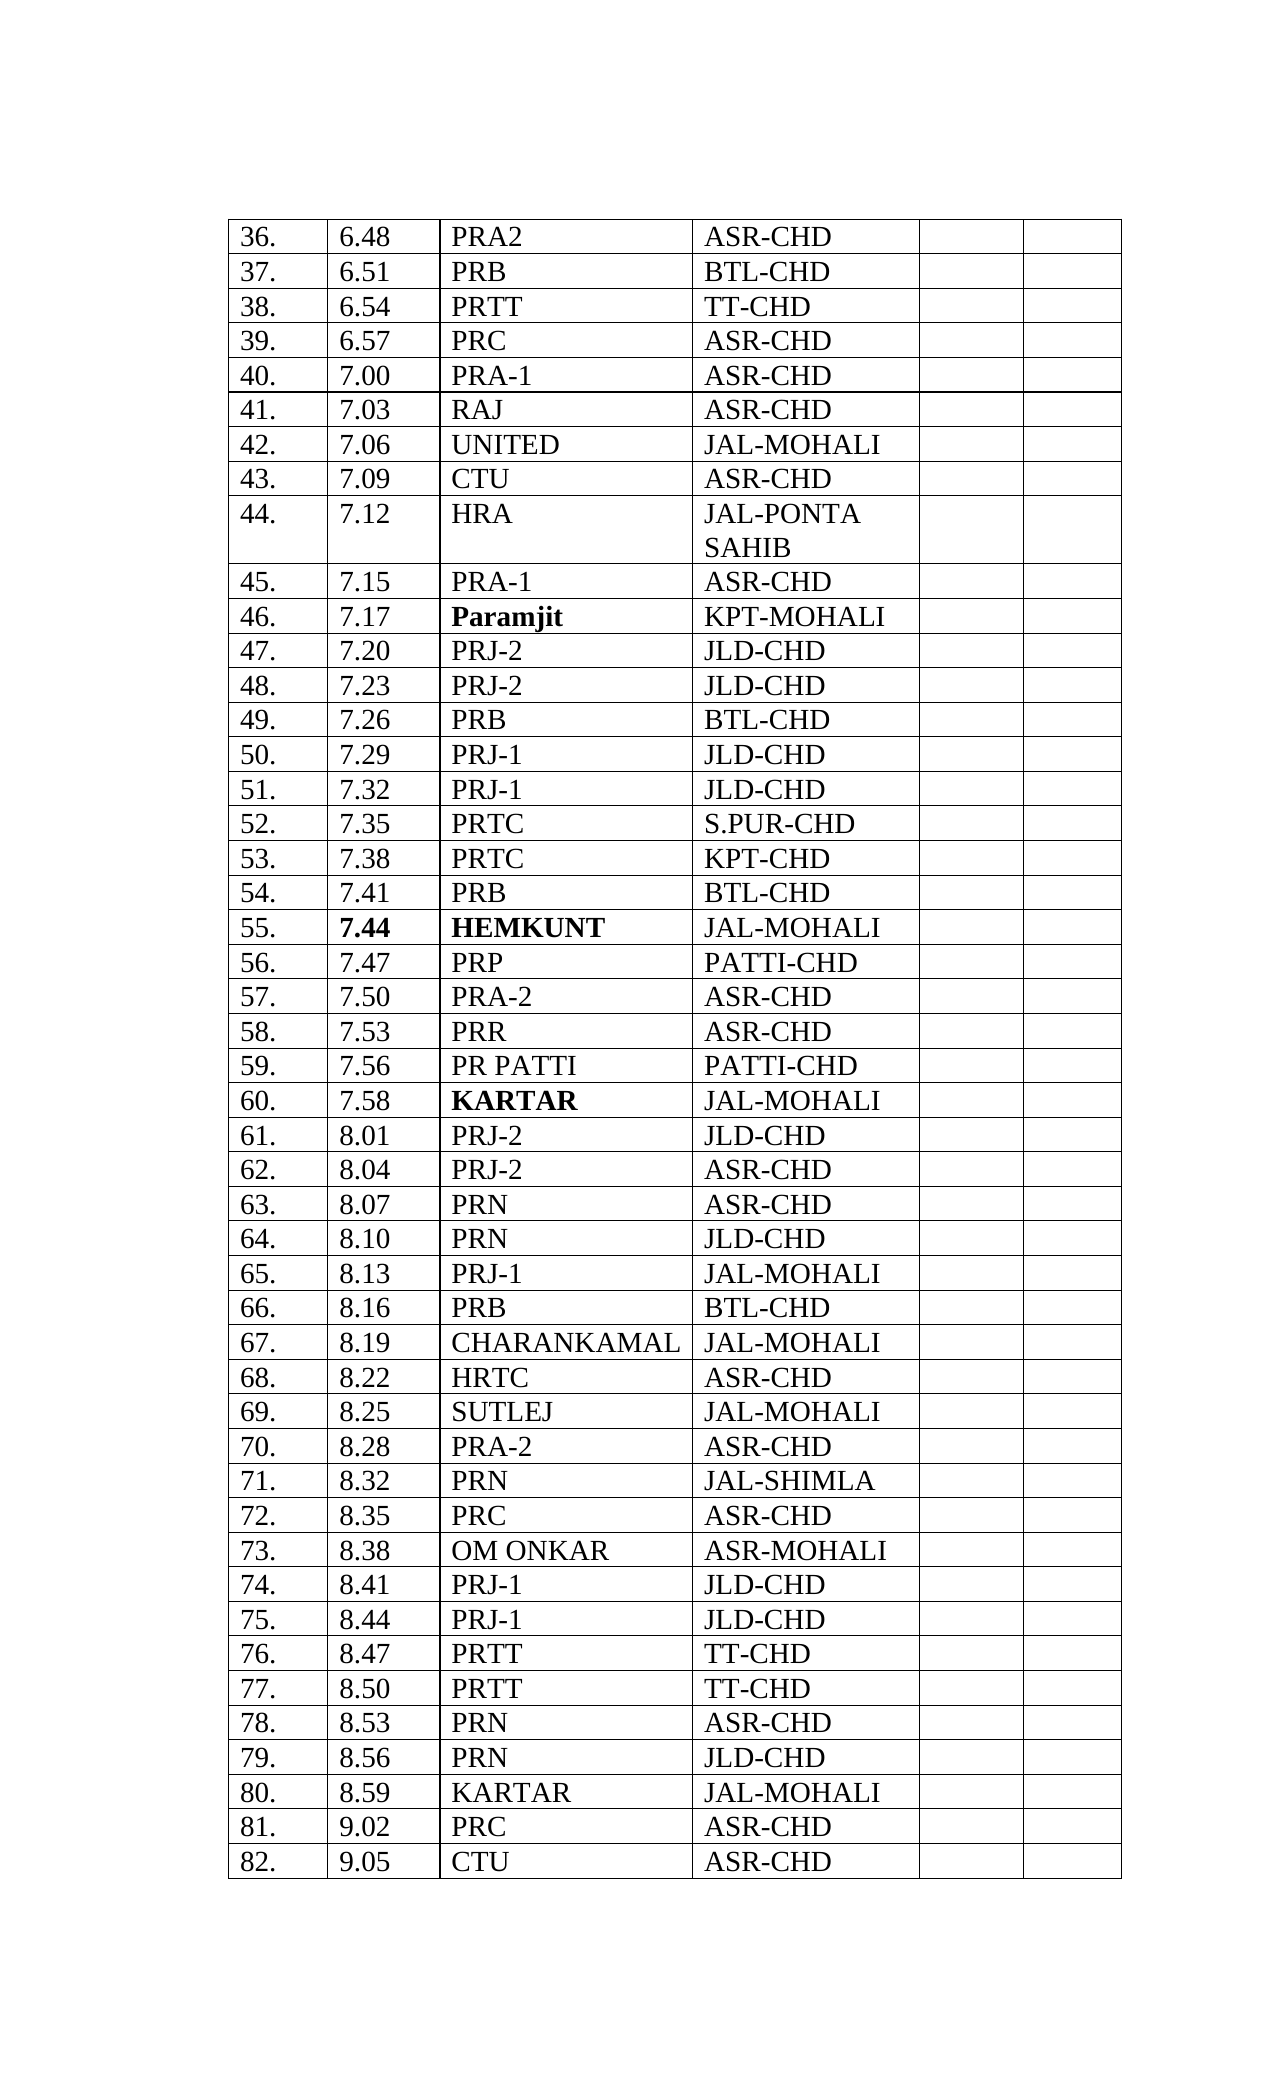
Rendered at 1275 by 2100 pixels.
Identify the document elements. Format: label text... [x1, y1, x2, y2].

table_cell PATTI-CHD [693, 945, 919, 978]
table_cell [920, 599, 1023, 632]
table_cell [920, 1498, 1023, 1532]
table_cell ASR-CHD [693, 1706, 919, 1739]
table_cell [920, 703, 1023, 736]
table_cell PRJ-1 [441, 1567, 692, 1601]
table_cell 8.07 [328, 1187, 439, 1220]
table_cell [920, 323, 1023, 357]
table_cell JLD-CHD [693, 772, 919, 805]
table_cell 56. [229, 945, 327, 978]
table_cell [920, 1394, 1023, 1428]
table_cell OM ONKAR [441, 1533, 692, 1566]
table_cell [1024, 1152, 1121, 1186]
table_cell 73. [229, 1533, 327, 1566]
table_cell KARTAR [441, 1083, 692, 1117]
table_cell 8.01 [328, 1118, 439, 1151]
table_cell [920, 1740, 1023, 1774]
table_cell 6.51 [328, 254, 439, 288]
table_cell 46. [229, 599, 327, 632]
table_cell [1024, 323, 1121, 357]
table_cell [1024, 1775, 1121, 1808]
table_cell [1024, 806, 1121, 840]
table_cell PRC [441, 1809, 692, 1843]
table_cell ASR-CHD [693, 564, 919, 598]
table_cell [1024, 1464, 1121, 1497]
table_cell [920, 910, 1023, 944]
table_cell 7.41 [328, 876, 439, 909]
table_cell [1024, 220, 1121, 253]
table_cell [1024, 1429, 1121, 1462]
table_cell ASR-CHD [693, 1360, 919, 1393]
table_cell PRB [441, 254, 692, 288]
table_cell 6.57 [328, 323, 439, 357]
table_cell PRJ-2 [441, 634, 692, 667]
table_cell [920, 1152, 1023, 1186]
table_cell [1024, 1567, 1121, 1601]
table_cell 58. [229, 1014, 327, 1047]
table_cell PRJ-2 [441, 1152, 692, 1186]
table_cell PRTT [441, 1671, 692, 1704]
table_cell ASR-CHD [693, 1844, 919, 1877]
table_cell PRA-2 [441, 1429, 692, 1462]
table_cell [1024, 1394, 1121, 1428]
table_cell 9.02 [328, 1809, 439, 1843]
table_cell ASR-CHD [693, 462, 919, 495]
table_cell 8.22 [328, 1360, 439, 1393]
table_cell [920, 668, 1023, 702]
table_cell [1024, 1533, 1121, 1566]
table_cell 38. [229, 289, 327, 322]
table_cell 7.38 [328, 841, 439, 874]
table_cell [1024, 393, 1121, 426]
table_cell 68. [229, 1360, 327, 1393]
table_cell 61. [229, 1118, 327, 1151]
table_cell PRN [441, 1706, 692, 1739]
table_cell [1024, 1014, 1121, 1047]
table_cell [920, 254, 1023, 288]
table_cell [920, 1809, 1023, 1843]
table_cell PRTC [441, 806, 692, 840]
table_cell RAJ [441, 393, 692, 426]
table_cell ASR-CHD [693, 1187, 919, 1220]
table_cell [920, 1636, 1023, 1670]
table_cell SUTLEJ [441, 1394, 692, 1428]
table_cell 7.03 [328, 393, 439, 426]
table_cell 7.32 [328, 772, 439, 805]
table_cell 81. [229, 1809, 327, 1843]
table_cell [920, 841, 1023, 874]
table_cell [920, 1567, 1023, 1601]
table_cell 7.58 [328, 1083, 439, 1117]
table_cell 71. [229, 1464, 327, 1497]
table_cell 72. [229, 1498, 327, 1532]
table_cell [1024, 358, 1121, 391]
table_cell [1024, 1671, 1121, 1704]
table_cell [1024, 496, 1121, 563]
table_cell ASR-CHD [693, 220, 919, 253]
table_cell [1024, 1256, 1121, 1289]
table_cell HRA [441, 496, 692, 563]
table_cell 78. [229, 1706, 327, 1739]
table_cell 50. [229, 737, 327, 771]
table_cell JLD-CHD [693, 1602, 919, 1635]
table_cell PRC [441, 1498, 692, 1532]
table_cell JLD-CHD [693, 1567, 919, 1601]
table_cell [920, 462, 1023, 495]
table_cell PATTI-CHD [693, 1049, 919, 1082]
table_cell [1024, 1809, 1121, 1843]
table_cell [1024, 1740, 1121, 1774]
table_cell [1024, 1706, 1121, 1739]
table_cell PRA2 [441, 220, 692, 253]
table_cell 8.25 [328, 1394, 439, 1428]
table_cell PRC [441, 323, 692, 357]
table_cell 8.04 [328, 1152, 439, 1186]
table_cell [920, 496, 1023, 563]
table_cell [1024, 1602, 1121, 1635]
table_cell 36. [229, 220, 327, 253]
table_cell JAL-MOHALI [693, 1083, 919, 1117]
table_cell 48. [229, 668, 327, 702]
table_cell 8.16 [328, 1291, 439, 1324]
table_cell [1024, 1187, 1121, 1220]
table_cell 67. [229, 1325, 327, 1359]
table_cell [1024, 1325, 1121, 1359]
table_cell ASR-CHD [693, 1014, 919, 1047]
table_cell 42. [229, 427, 327, 461]
table_cell [920, 220, 1023, 253]
table_cell [1024, 945, 1121, 978]
table_cell [920, 1775, 1023, 1808]
table_cell 47. [229, 634, 327, 667]
table_cell JAL-MOHALI [693, 427, 919, 461]
table_cell 9.05 [328, 1844, 439, 1877]
table_cell 7.47 [328, 945, 439, 978]
table_cell 8.35 [328, 1498, 439, 1532]
table_cell [920, 393, 1023, 426]
table_cell 79. [229, 1740, 327, 1774]
table_cell [920, 1360, 1023, 1393]
table_cell 64. [229, 1221, 327, 1255]
table_cell 39. [229, 323, 327, 357]
table_cell JAL-MOHALI [693, 1775, 919, 1808]
table_cell [1024, 703, 1121, 736]
table_cell 49. [229, 703, 327, 736]
table_cell [920, 1464, 1023, 1497]
table_cell [1024, 1636, 1121, 1670]
table_cell HRTC [441, 1360, 692, 1393]
table_cell JAL-MOHALI [693, 1256, 919, 1289]
table_cell 44. [229, 496, 327, 563]
table_cell [920, 1083, 1023, 1117]
table_cell 8.19 [328, 1325, 439, 1359]
table_cell [920, 1221, 1023, 1255]
table_cell CHARANKAMAL [441, 1325, 692, 1359]
table_cell PRA-2 [441, 979, 692, 1013]
table_cell 65. [229, 1256, 327, 1289]
table_cell HEMKUNT [441, 910, 692, 944]
table_cell ASR-CHD [693, 358, 919, 391]
table_cell PR PATTI [441, 1049, 692, 1082]
table_cell ASR-CHD [693, 1809, 919, 1843]
table_cell [920, 772, 1023, 805]
table_cell 41. [229, 393, 327, 426]
table_cell 77. [229, 1671, 327, 1704]
table_cell 7.20 [328, 634, 439, 667]
table_cell [1024, 737, 1121, 771]
table_cell PRR [441, 1014, 692, 1047]
table_cell [1024, 772, 1121, 805]
table_cell BTL-CHD [693, 1291, 919, 1324]
table_cell 7.53 [328, 1014, 439, 1047]
table_cell [920, 1256, 1023, 1289]
table_cell PRJ-2 [441, 1118, 692, 1151]
table_cell 8.38 [328, 1533, 439, 1566]
table_cell KARTAR [441, 1775, 692, 1808]
table_cell [920, 1118, 1023, 1151]
table_cell PRB [441, 703, 692, 736]
table_cell [920, 945, 1023, 978]
table_cell PRA-1 [441, 564, 692, 598]
table_cell [1024, 1291, 1121, 1324]
table_cell [920, 1325, 1023, 1359]
table_cell JLD-CHD [693, 1740, 919, 1774]
table_cell 8.10 [328, 1221, 439, 1255]
table_cell 62. [229, 1152, 327, 1186]
table_cell 6.54 [328, 289, 439, 322]
table_cell JLD-CHD [693, 1221, 919, 1255]
table_cell PRJ-1 [441, 772, 692, 805]
table_cell 66. [229, 1291, 327, 1324]
table_cell [1024, 979, 1121, 1013]
table_cell 8.47 [328, 1636, 439, 1670]
table_cell 7.15 [328, 564, 439, 598]
table_cell 37. [229, 254, 327, 288]
table_cell [1024, 254, 1121, 288]
table_cell [920, 1706, 1023, 1739]
table_cell CTU [441, 462, 692, 495]
table_cell 60. [229, 1083, 327, 1117]
table_cell PRTT [441, 289, 692, 322]
table_cell [920, 1533, 1023, 1566]
table_cell 7.12 [328, 496, 439, 563]
table_cell [920, 1187, 1023, 1220]
table_cell PRJ-1 [441, 737, 692, 771]
table_cell PRB [441, 1291, 692, 1324]
table_cell [1024, 876, 1121, 909]
table_cell PRN [441, 1740, 692, 1774]
table_cell CTU [441, 1844, 692, 1877]
table_cell 8.59 [328, 1775, 439, 1808]
table_cell [920, 876, 1023, 909]
table_cell JAL-PONTA SAHIB [693, 496, 919, 563]
table_cell JLD-CHD [693, 668, 919, 702]
table_cell [920, 634, 1023, 667]
table_cell ASR-CHD [693, 1498, 919, 1532]
table_cell 80. [229, 1775, 327, 1808]
table_cell 82. [229, 1844, 327, 1877]
table_cell JLD-CHD [693, 1118, 919, 1151]
table_cell [920, 564, 1023, 598]
table_cell 7.35 [328, 806, 439, 840]
table_cell 8.13 [328, 1256, 439, 1289]
table_cell [1024, 289, 1121, 322]
table_cell 43. [229, 462, 327, 495]
table_cell [920, 1844, 1023, 1877]
table_cell [920, 358, 1023, 391]
table_cell PRJ-2 [441, 668, 692, 702]
table_cell [920, 979, 1023, 1013]
table_cell Paramjit [441, 599, 692, 632]
table_cell [920, 1602, 1023, 1635]
table_cell 8.28 [328, 1429, 439, 1462]
table_cell BTL-CHD [693, 703, 919, 736]
table_cell TT-CHD [693, 1636, 919, 1670]
table_cell [920, 1049, 1023, 1082]
table_cell KPT-MOHALI [693, 599, 919, 632]
table_cell 7.23 [328, 668, 439, 702]
table_cell PRP [441, 945, 692, 978]
table_cell JLD-CHD [693, 634, 919, 667]
table_cell [1024, 1844, 1121, 1877]
table_cell 7.44 [328, 910, 439, 944]
table_cell [920, 806, 1023, 840]
table_cell 69. [229, 1394, 327, 1428]
table_cell [920, 1291, 1023, 1324]
table_cell ASR-CHD [693, 1152, 919, 1186]
table_cell [1024, 427, 1121, 461]
table_cell [920, 737, 1023, 771]
table_cell 7.56 [328, 1049, 439, 1082]
table_cell 7.50 [328, 979, 439, 1013]
table_cell S.PUR-CHD [693, 806, 919, 840]
table_cell PRJ-1 [441, 1602, 692, 1635]
table_cell JAL-MOHALI [693, 910, 919, 944]
table_cell 53. [229, 841, 327, 874]
table_cell [1024, 599, 1121, 632]
table_cell JAL-MOHALI [693, 1325, 919, 1359]
table_cell [1024, 1118, 1121, 1151]
table_cell [1024, 634, 1121, 667]
table_cell JAL-SHIMLA [693, 1464, 919, 1497]
table_cell 8.44 [328, 1602, 439, 1635]
table_cell 70. [229, 1429, 327, 1462]
table_cell 55. [229, 910, 327, 944]
table_cell 74. [229, 1567, 327, 1601]
table_cell PRN [441, 1187, 692, 1220]
table_cell 76. [229, 1636, 327, 1670]
table_cell TT-CHD [693, 289, 919, 322]
table_cell 57. [229, 979, 327, 1013]
table_cell PRTT [441, 1636, 692, 1670]
table_cell 8.41 [328, 1567, 439, 1601]
table_cell [1024, 668, 1121, 702]
table_cell 51. [229, 772, 327, 805]
table_cell BTL-CHD [693, 254, 919, 288]
table_cell PRN [441, 1464, 692, 1497]
table_cell 59. [229, 1049, 327, 1082]
table_cell KPT-CHD [693, 841, 919, 874]
table_cell TT-CHD [693, 1671, 919, 1704]
table_cell 7.06 [328, 427, 439, 461]
table_cell [920, 1429, 1023, 1462]
table_cell 8.50 [328, 1671, 439, 1704]
table_cell 45. [229, 564, 327, 598]
table_cell [1024, 910, 1121, 944]
table_cell JLD-CHD [693, 737, 919, 771]
table_cell [1024, 841, 1121, 874]
table_cell PRTC [441, 841, 692, 874]
table_cell 75. [229, 1602, 327, 1635]
table_cell PRN [441, 1221, 692, 1255]
table_cell [1024, 1498, 1121, 1532]
table_cell [920, 289, 1023, 322]
table_cell ASR-CHD [693, 393, 919, 426]
table_cell 8.32 [328, 1464, 439, 1497]
table_cell PRB [441, 876, 692, 909]
table_cell 52. [229, 806, 327, 840]
table_cell [1024, 1083, 1121, 1117]
table_cell 7.00 [328, 358, 439, 391]
table_cell 63. [229, 1187, 327, 1220]
table_cell [1024, 1049, 1121, 1082]
table_cell 7.29 [328, 737, 439, 771]
table_cell 54. [229, 876, 327, 909]
table_cell JAL-MOHALI [693, 1394, 919, 1428]
table_cell 7.26 [328, 703, 439, 736]
table_cell [1024, 1360, 1121, 1393]
table_cell 8.53 [328, 1706, 439, 1739]
table_cell ASR-CHD [693, 323, 919, 357]
table_cell 7.09 [328, 462, 439, 495]
table_cell [1024, 1221, 1121, 1255]
table_cell ASR-CHD [693, 1429, 919, 1462]
table_cell ASR-MOHALI [693, 1533, 919, 1566]
table_cell UNITED [441, 427, 692, 461]
table_cell PRJ-1 [441, 1256, 692, 1289]
table_cell [1024, 462, 1121, 495]
table_cell [920, 1014, 1023, 1047]
table_cell [920, 1671, 1023, 1704]
table_cell ASR-CHD [693, 979, 919, 1013]
table_cell 7.17 [328, 599, 439, 632]
table_cell PRA-1 [441, 358, 692, 391]
table_cell 8.56 [328, 1740, 439, 1774]
table_cell [1024, 564, 1121, 598]
table_cell 6.48 [328, 220, 439, 253]
table_cell BTL-CHD [693, 876, 919, 909]
table_cell [920, 427, 1023, 461]
table_cell 40. [229, 358, 327, 391]
